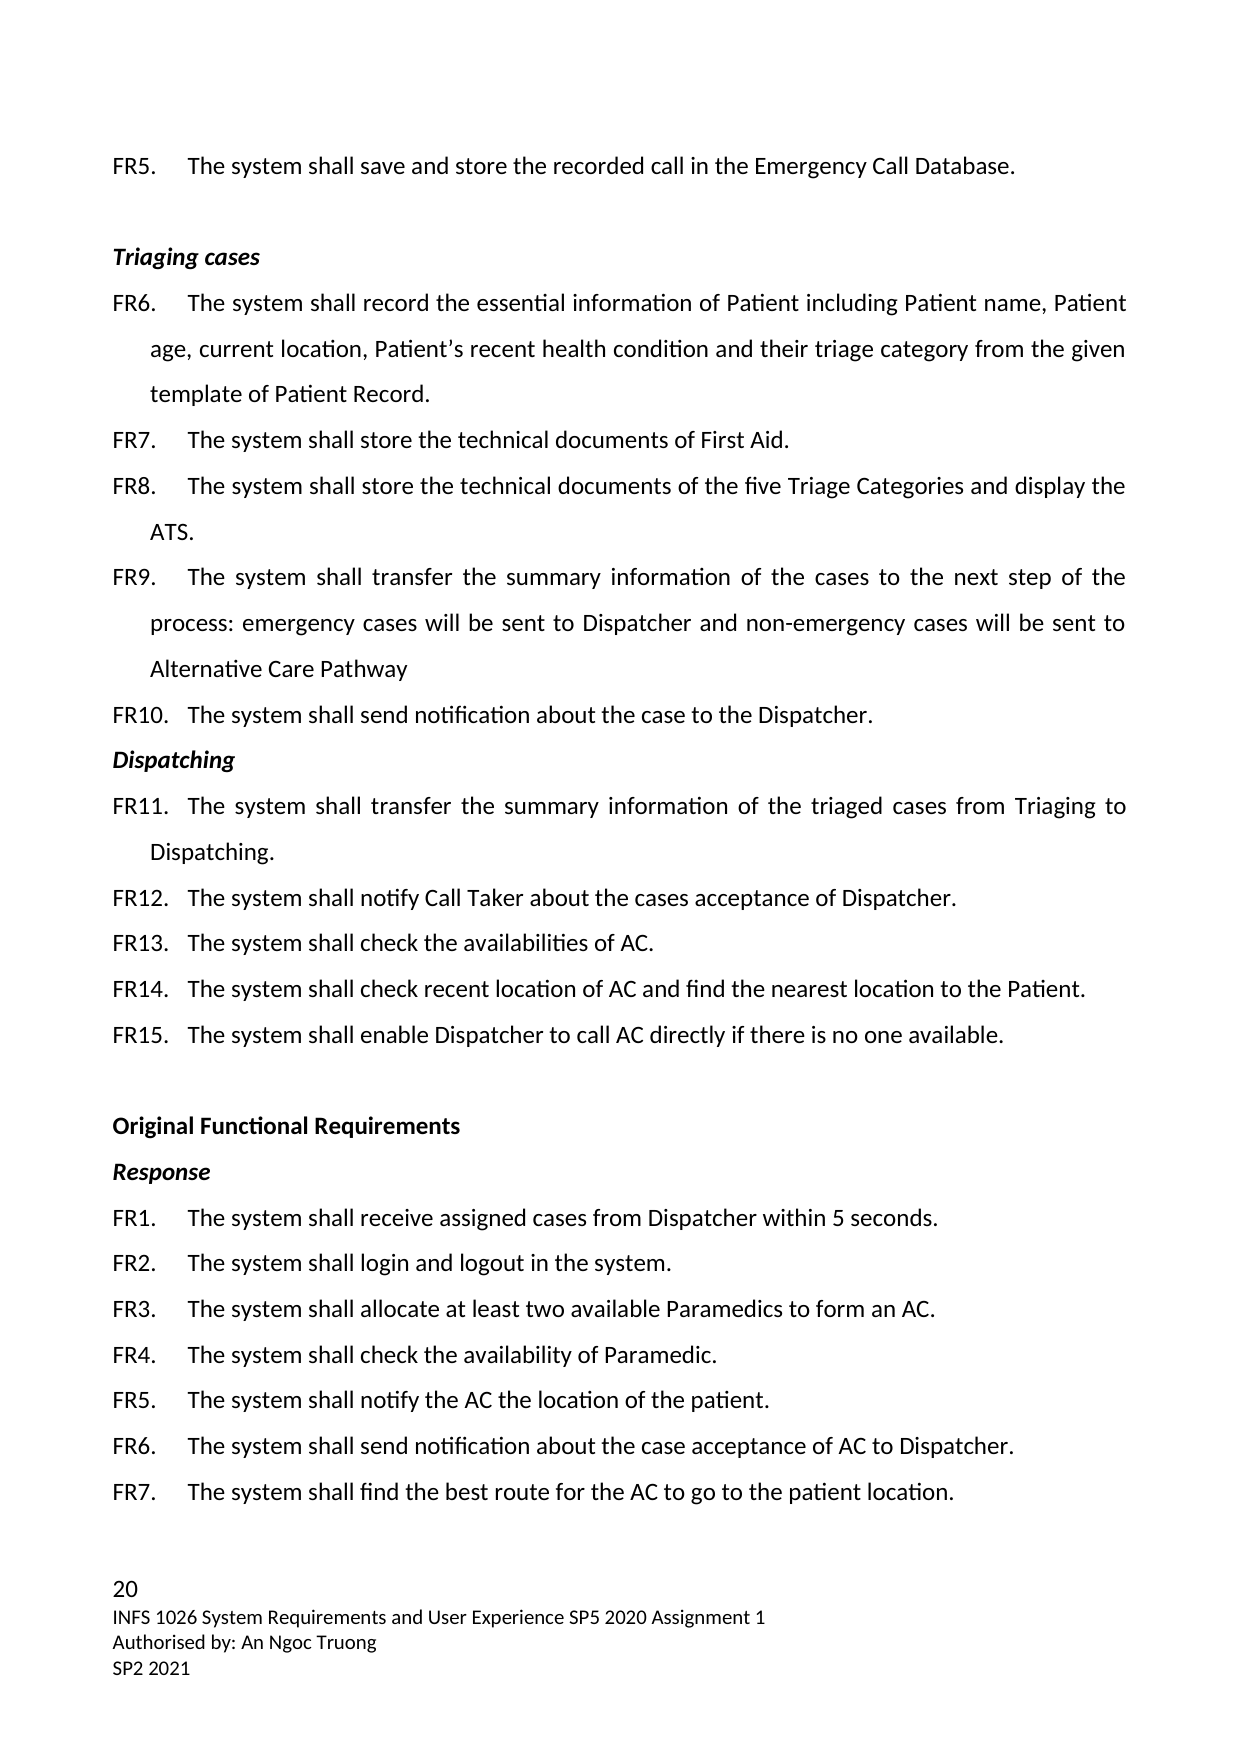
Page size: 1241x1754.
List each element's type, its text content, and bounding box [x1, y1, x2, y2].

list The system shall find the best route for the AC to go to the patient location. [112, 1476, 1128, 1507]
list The system shall send notification about the case to the Dispatcher. [112, 699, 1128, 729]
list The system shall record the essential information of Patient including Patient name, Patient age, current location, Patient’s recent health condition and their triage category from the given template of Patient Record. [112, 287, 1128, 409]
list The system shall transfer the summary information of the cases to the next step of the process: emergency cases will be sent to Dispatcher and non-emergency cases will be sent to Alternative Care Pathway [112, 562, 1128, 683]
list The system shall transfer the summary information of the triaged cases from Triaging to Dispatching. [112, 790, 1128, 866]
list The system shall notify the AC the location of the patient. [112, 1385, 1128, 1415]
list The system shall save and store the recorded call in the Emergency Call Database. [112, 150, 1128, 181]
list The system shall receive assigned cases from Dispatcher within 5 seconds. [112, 1202, 1128, 1232]
list The system shall login and logout in the system. [112, 1247, 1128, 1278]
list The system shall allocate at least two available Paramedics to form an AC. [112, 1293, 1128, 1324]
list The system shall check the availabilities of AC. [112, 927, 1128, 958]
list The system shall send notification about the case acceptance of AC to Dispatcher. [112, 1430, 1128, 1461]
list The system shall store the technical documents of the five Triage Categories and display the ATS. [112, 470, 1128, 546]
text Triaging cases [112, 241, 1128, 272]
list The system shall store the technical documents of First Aid. [112, 424, 1128, 455]
list The system shall enable Dispatcher to call AC directly if there is no one available. [112, 1019, 1128, 1049]
text Dispatching [112, 744, 1128, 775]
list The system shall check the availability of Paramedic. [112, 1339, 1128, 1369]
text Response [112, 1156, 1128, 1187]
text Original Functional Requirements [112, 1110, 1128, 1141]
list The system shall notify Call Taker about the cases acceptance of Dispatcher. [112, 882, 1128, 912]
list The system shall check recent location of AC and find the nearest location to the Patient. [112, 973, 1128, 1004]
